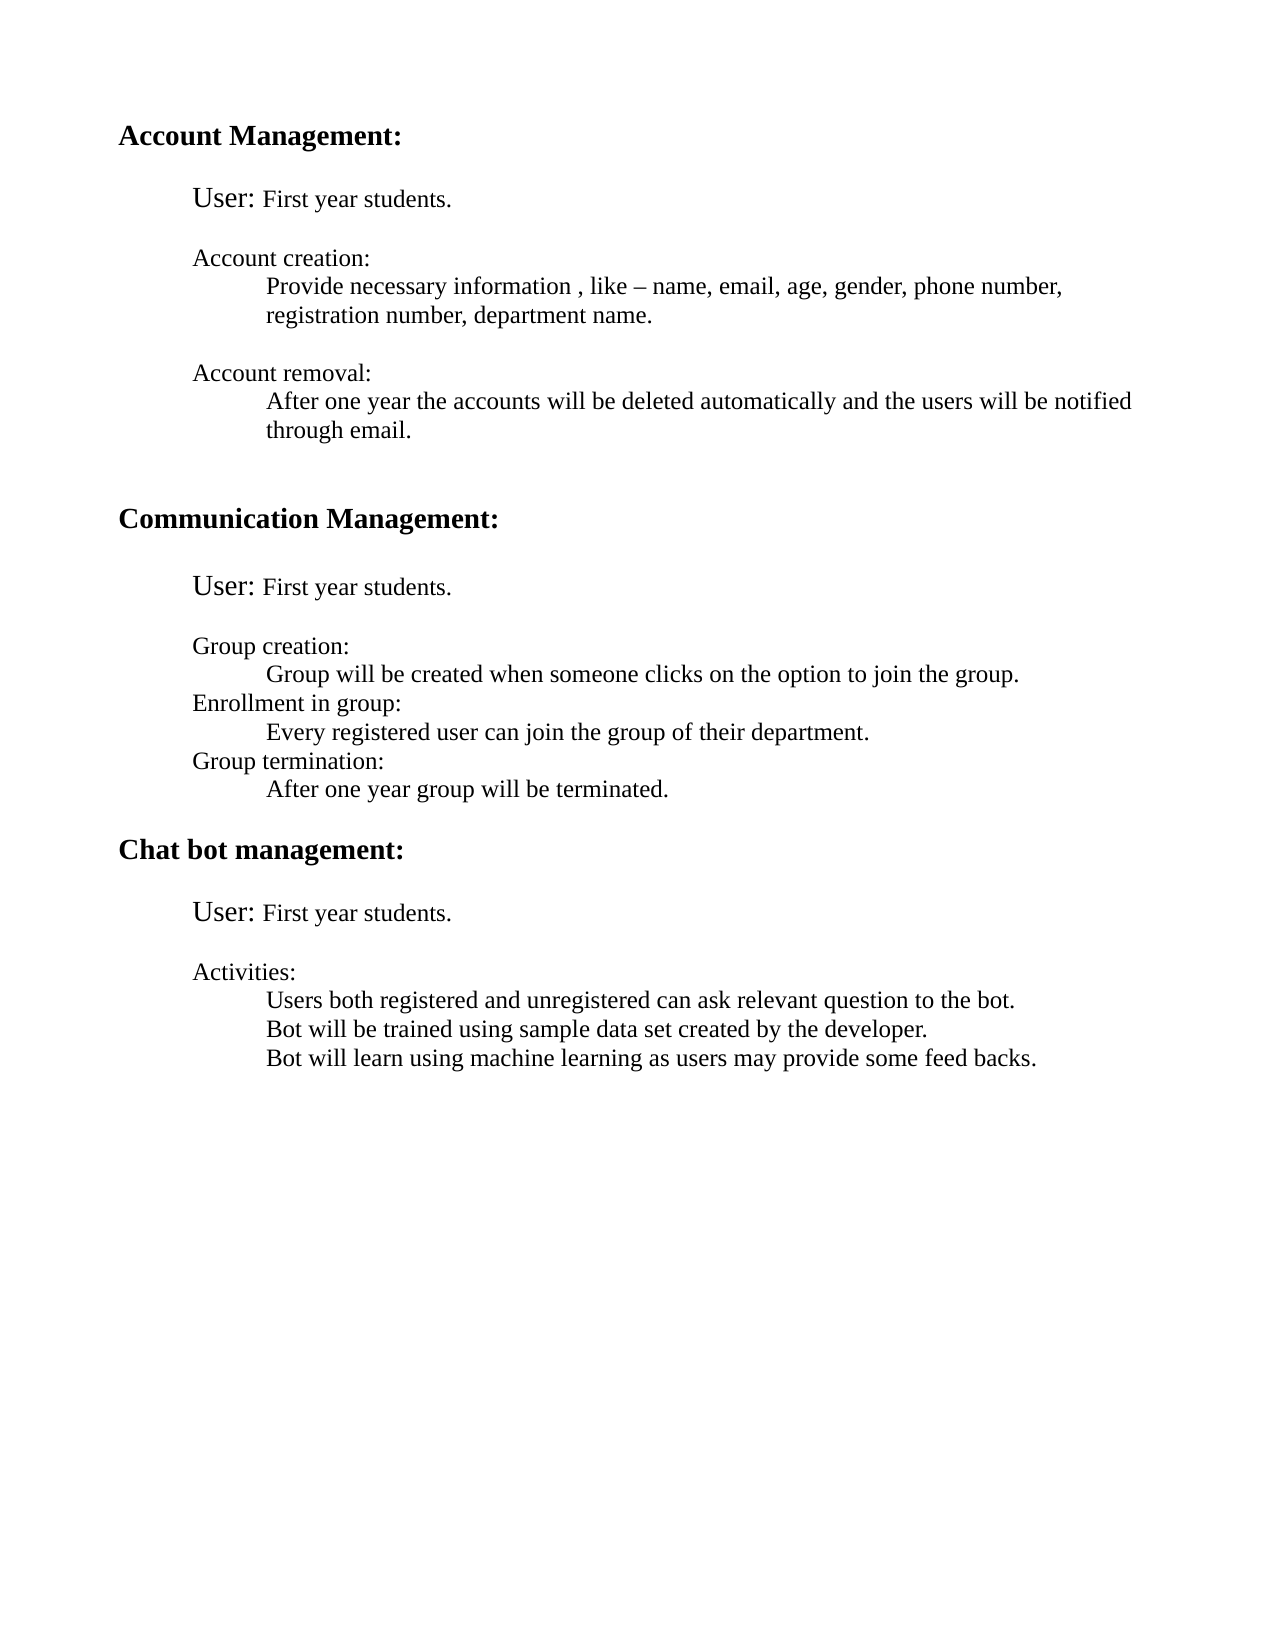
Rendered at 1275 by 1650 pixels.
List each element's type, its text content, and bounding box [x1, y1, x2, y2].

text Activities: [118, 957, 1157, 985]
text Bot will be trained using sample data set created by the developer. [118, 1014, 1157, 1043]
text Account creation: [118, 243, 1157, 271]
text After one year group will be terminated. [118, 774, 1157, 803]
text User: First year students. [118, 894, 1157, 928]
text Enrollment in group: [118, 688, 1157, 717]
text User: First year students. [118, 180, 1157, 214]
text After one year the accounts will be deleted automatically and the users will be notified through email. [118, 386, 1157, 444]
text Group termination: [118, 746, 1157, 774]
text Account Management: [118, 118, 1157, 152]
text Group creation: [118, 631, 1157, 659]
text Group will be created when someone clicks on the option to join the group. [118, 659, 1157, 688]
text Communication Management: [118, 501, 1157, 535]
text Bot will learn using machine learning as users may provide some feed backs. [118, 1043, 1157, 1072]
text Every registered user can join the group of their department. [118, 717, 1157, 746]
text User: First year students. [118, 568, 1157, 602]
text Account removal: [118, 358, 1157, 386]
text Provide necessary information , like – name, email, age, gender, phone number, registration number, department name. [118, 271, 1157, 329]
text Chat bot management: [118, 832, 1157, 866]
text Users both registered and unregistered can ask relevant question to the bot. [118, 985, 1157, 1014]
